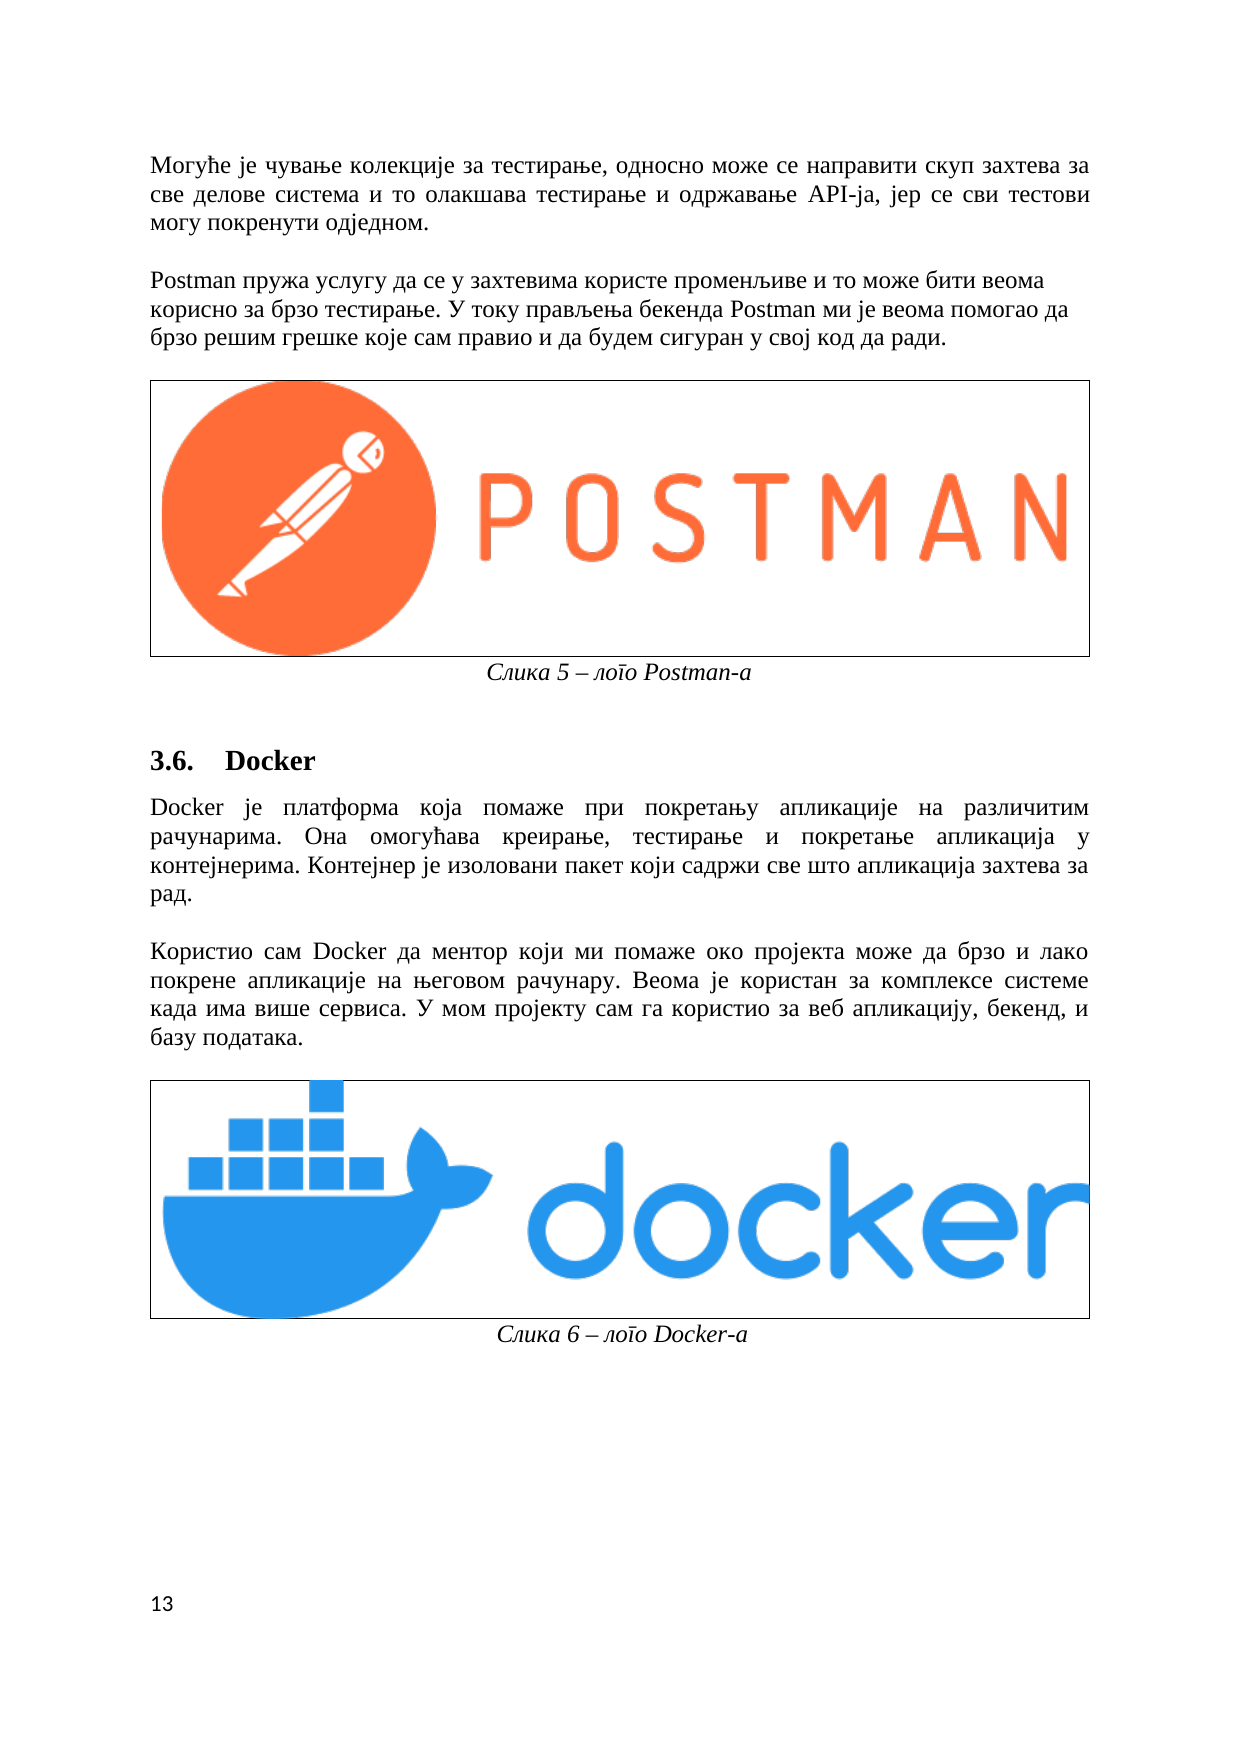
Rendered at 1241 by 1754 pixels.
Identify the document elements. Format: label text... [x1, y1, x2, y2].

text Docker је платформа која помаже при покретању апликације на различитим рачунарима. Она омогућава креирање, тестирање и покретање апликација у контејнерима. Контејнер је изоловани пакет који садржи све што апликација захтева за рад. [150, 792, 1090, 907]
subtitle Docker [150, 743, 1090, 776]
picture [161, 381, 1067, 656]
table_header [1067, 381, 1089, 656]
text Postman пружа услугу да се у захтевима користе променљиве и то може бити веома корисно за брзо тестирање. У току прављења бекенда Postman ми је веома помогао да брзо решим грешке које сам правио и да будем сигуран у свој код да ради. [150, 265, 1090, 351]
text Слика 5 – лого Postman-a [150, 657, 1090, 685]
text Слика 6 – лого Docker-a [150, 1319, 1090, 1348]
table_header [151, 1081, 161, 1318]
picture [161, 1080, 1090, 1319]
text Користио сам Docker да ментор који ми помаже око пројекта може да брзо и лако покрене апликације на његовом рачунару. Веома је користан за комплексе системе када има више сервиса. У мом пројекту сам га користио за веб апликацију, бекенд, и базу података. [150, 936, 1090, 1051]
table_header [151, 381, 161, 656]
